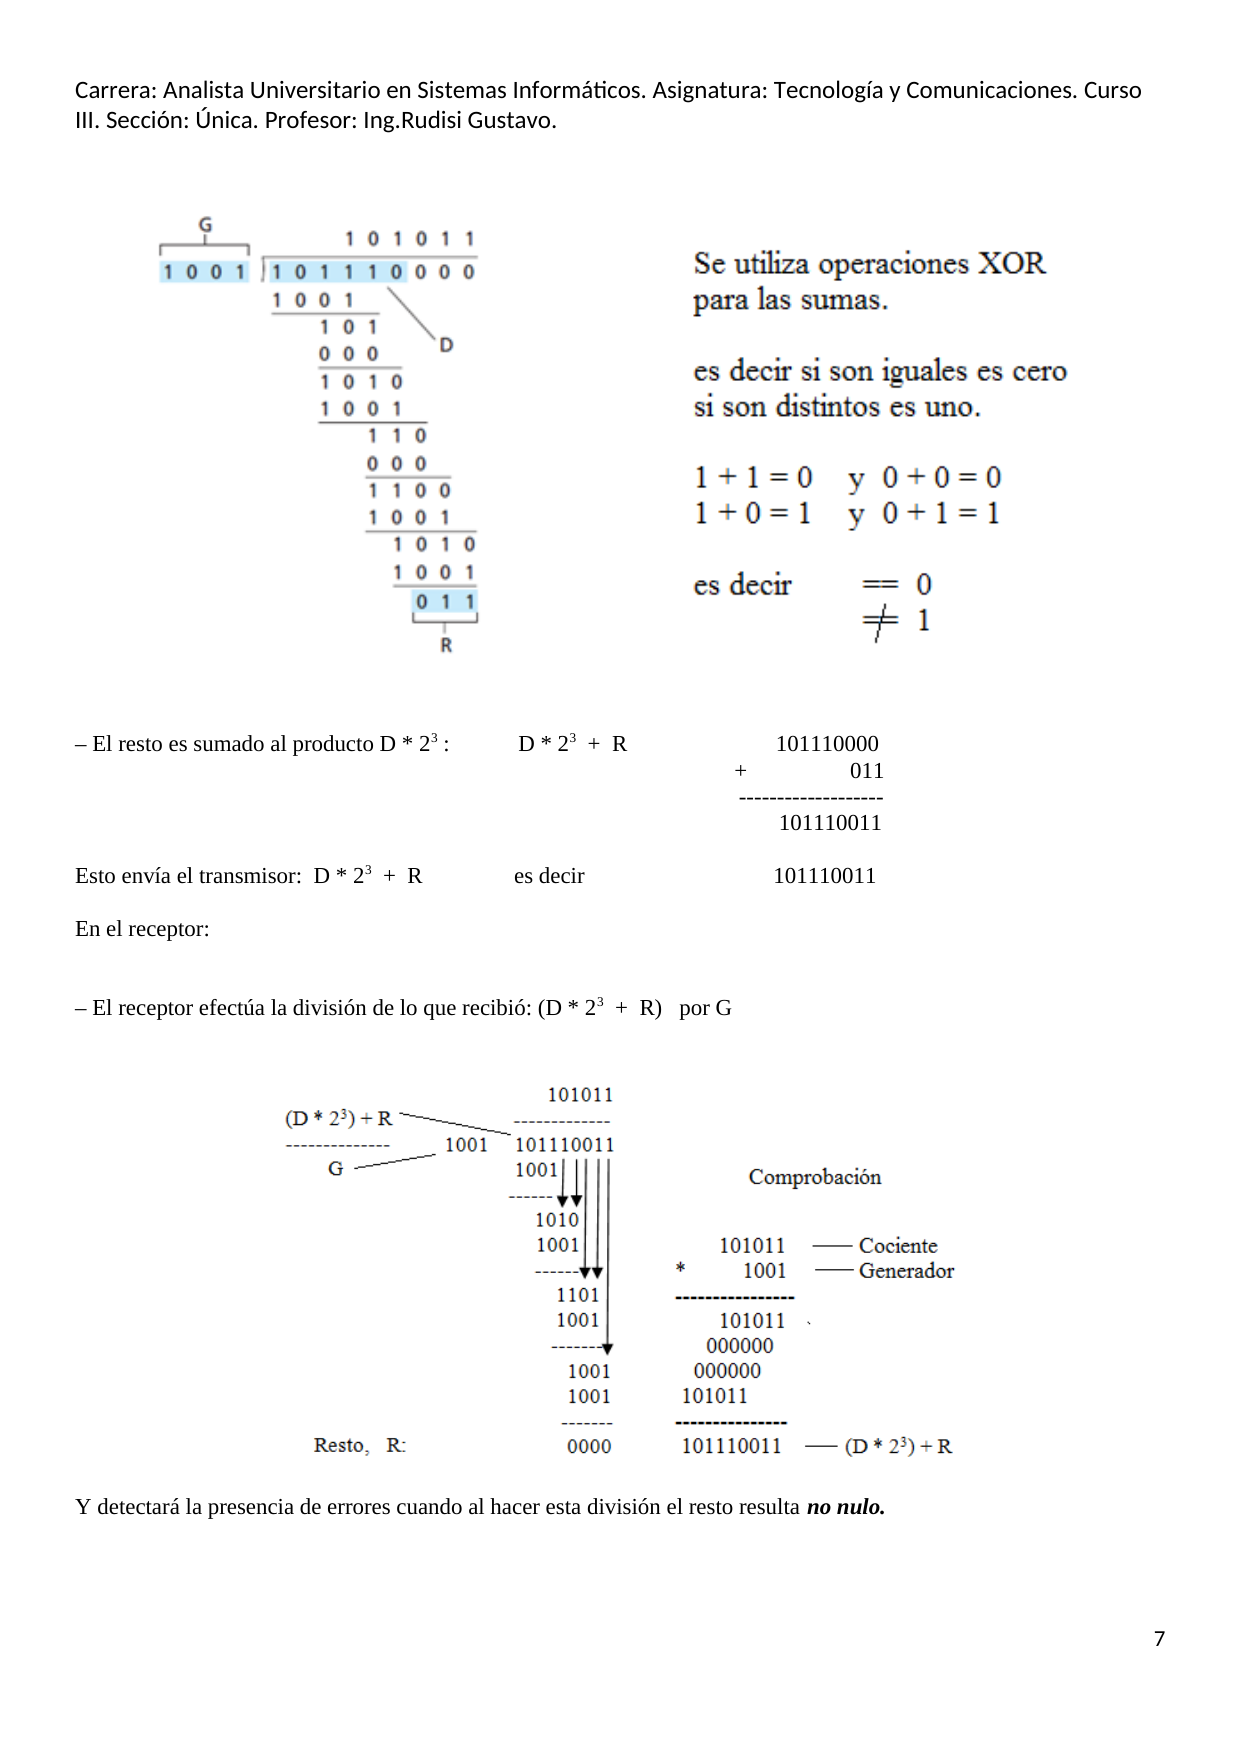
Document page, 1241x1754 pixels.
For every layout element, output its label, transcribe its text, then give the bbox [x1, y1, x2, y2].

text – El resto es sumado al producto D * 23 : D * 23 + R 101110000 [75, 730, 1165, 757]
picture [278, 1074, 963, 1467]
text Y detectará la presencia de errores cuando al hacer esta división el resto resulta no nulo. [75, 1493, 1165, 1519]
text – El receptor efectúa la división de lo que recibió: (D * 23 + R) por G [75, 994, 1165, 1020]
text + 011 [75, 757, 1165, 783]
text ------------------- [75, 783, 1165, 809]
picture [140, 190, 1100, 704]
text En el receptor: [75, 915, 1165, 941]
text Esto envía el transmisor: D * 23 + R es decir 101110011 [75, 862, 1165, 888]
text 101110011 [75, 809, 1165, 836]
